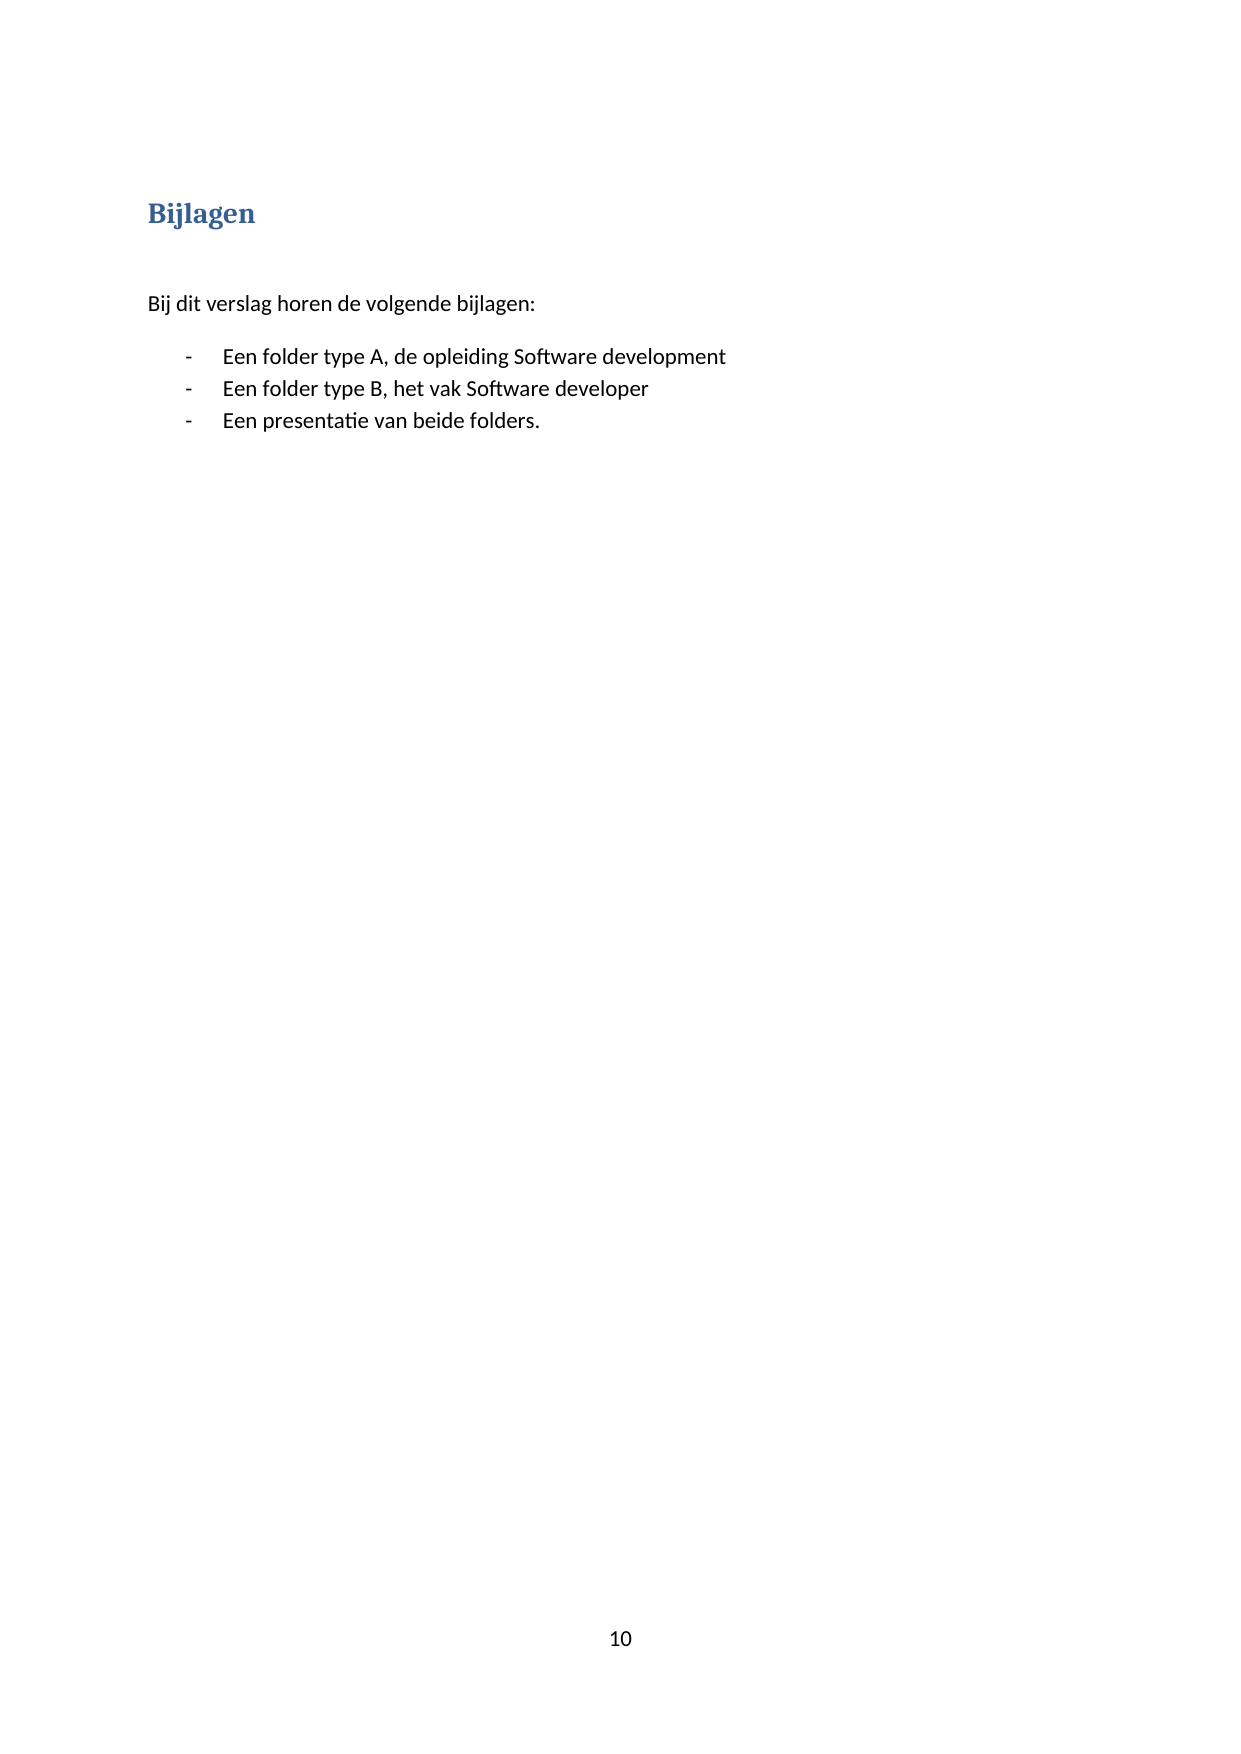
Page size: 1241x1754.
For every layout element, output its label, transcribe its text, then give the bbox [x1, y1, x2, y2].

list Een presentatie van beide folders. [185, 407, 1093, 434]
text Bij dit verslag horen de volgende bijlagen: [148, 289, 1093, 317]
list Een folder type B, het vak Software developer [185, 374, 1093, 402]
list Een folder type A, de opleiding Software development [185, 342, 1093, 370]
subtitle Bijlagen [148, 198, 1093, 231]
